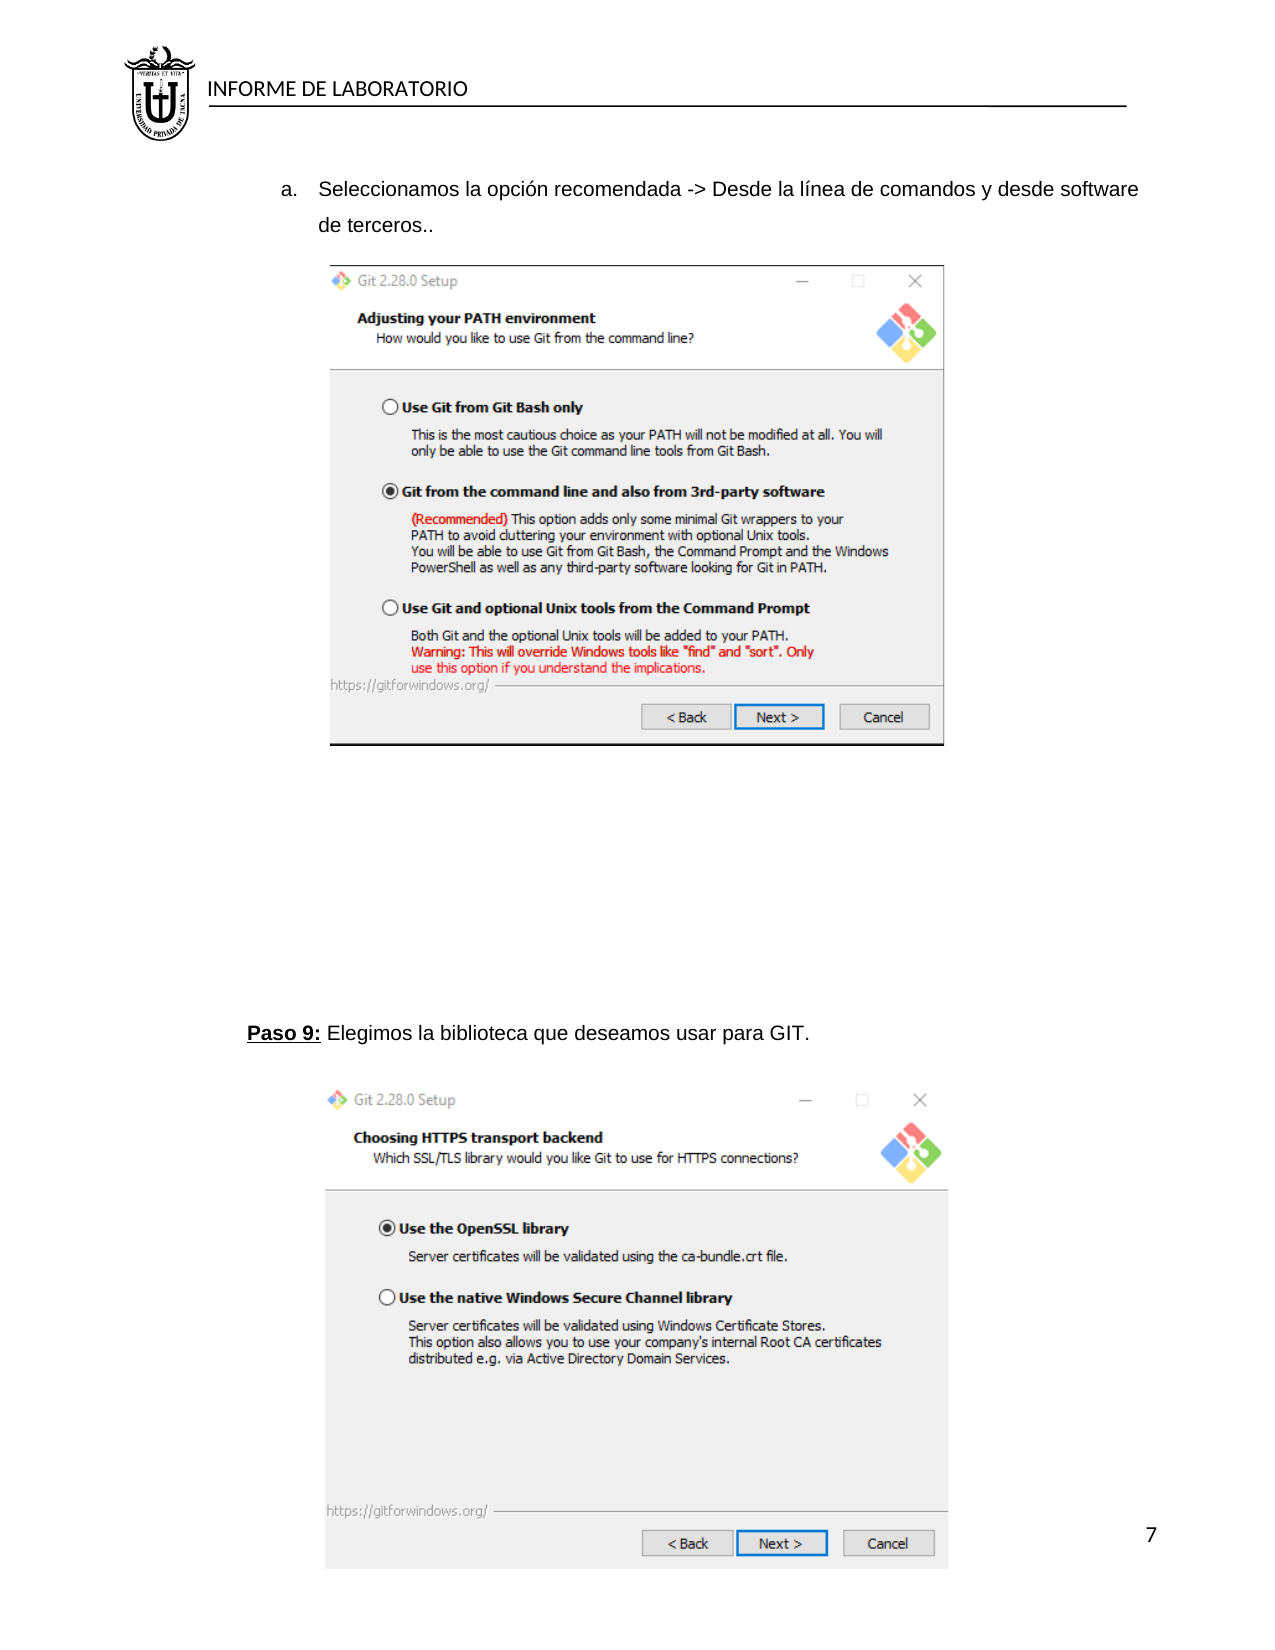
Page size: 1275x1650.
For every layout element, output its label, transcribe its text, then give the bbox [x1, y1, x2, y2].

picture [325, 1085, 949, 1569]
list Paso 9: Elegimos la biblioteca que deseamos usar para GIT. [247, 1021, 1157, 1044]
list Seleccionamos la opción recomendada -> Desde la línea de comandos y desde software de terceros.. [281, 177, 1157, 237]
picture [329, 265, 945, 746]
